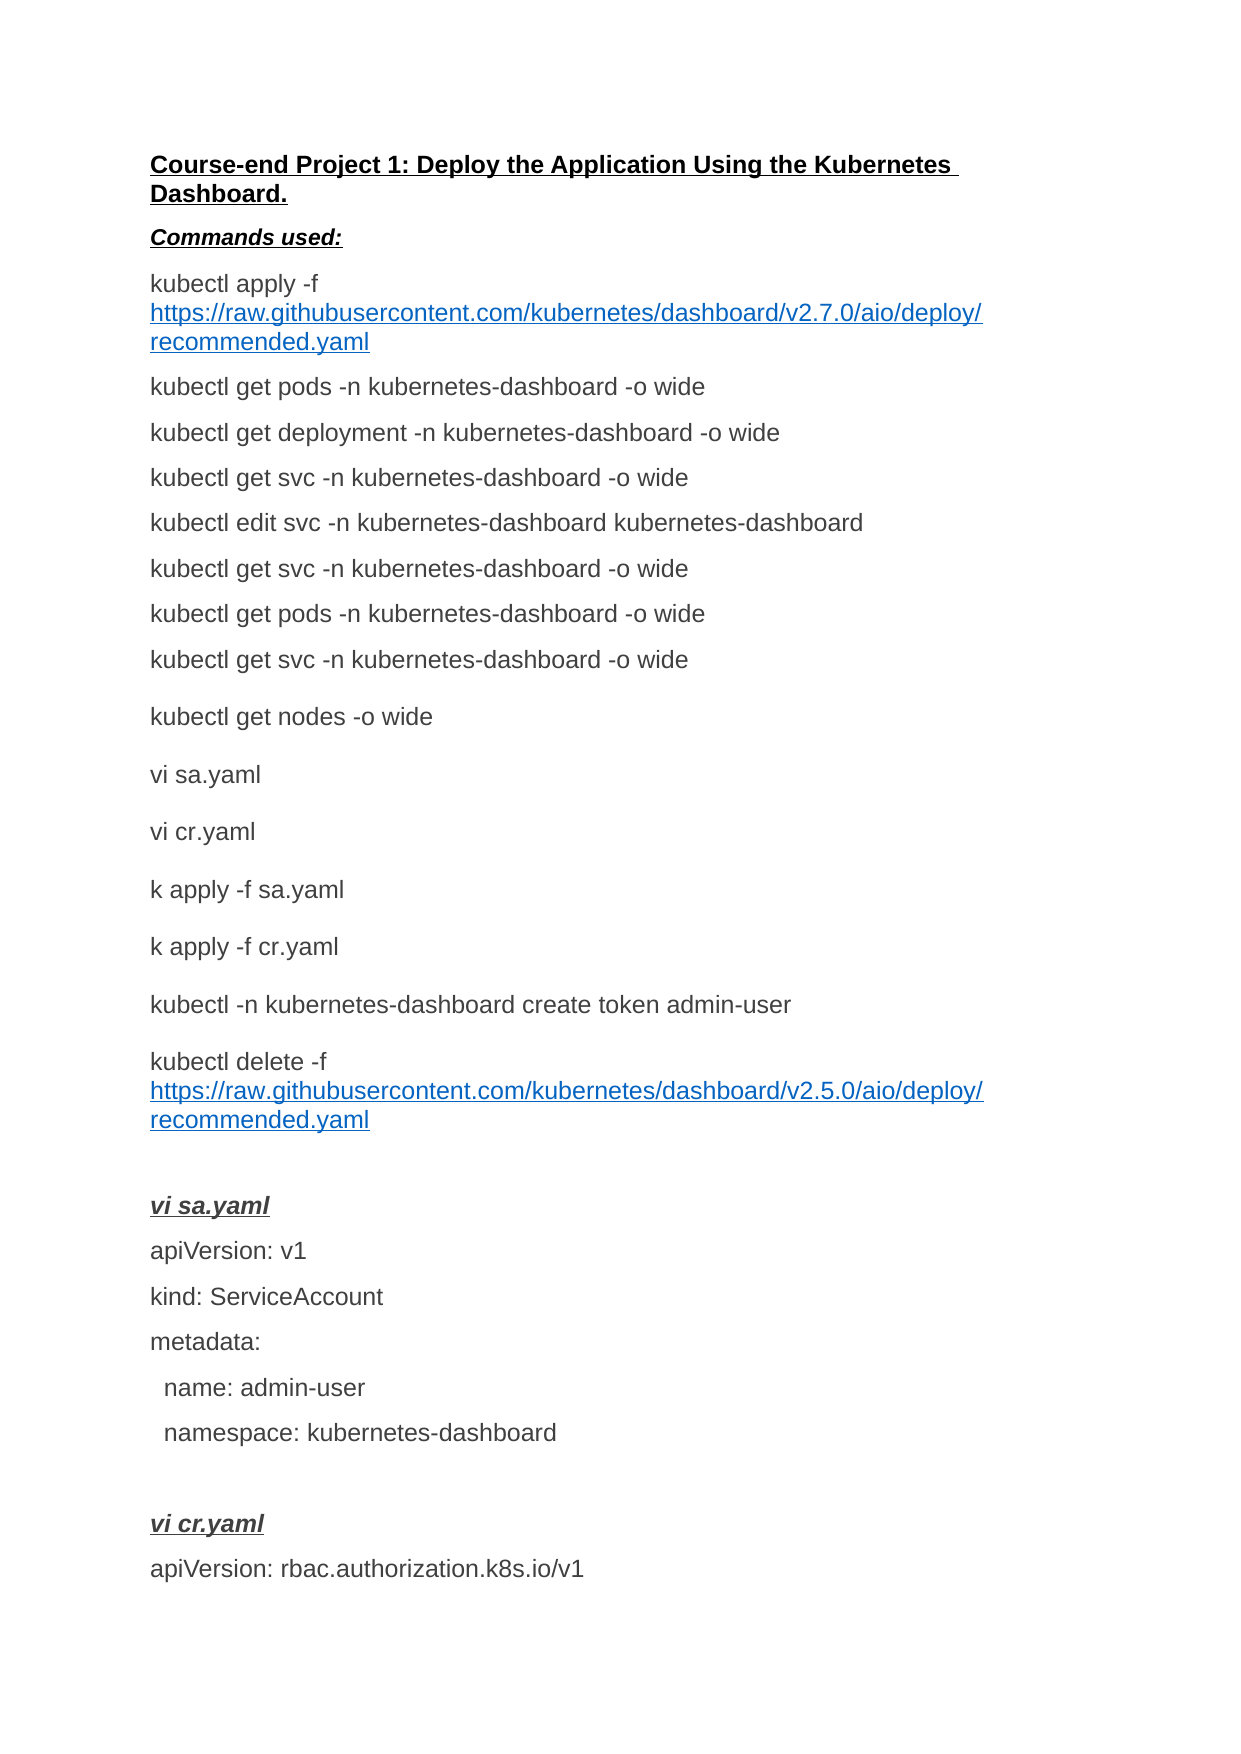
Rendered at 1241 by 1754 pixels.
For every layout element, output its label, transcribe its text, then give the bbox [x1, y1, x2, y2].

text vi cr.yaml [150, 817, 1090, 846]
text namespace: kubernetes-dashboard [150, 1418, 1090, 1447]
text kubectl get svc -n kubernetes-dashboard -o wide [150, 554, 1090, 583]
text kubectl get svc -n kubernetes-dashboard -o wide [150, 645, 1090, 673]
text kubectl edit svc -n kubernetes-dashboard kubernetes-dashboard [150, 508, 1090, 537]
text Course-end Project 1: Deploy the Application Using the Kubernetes Dashboard. [150, 150, 1090, 207]
text kubectl get deployment -n kubernetes-dashboard -o wide [150, 418, 1090, 446]
text Commands used: [150, 224, 1090, 251]
text apiVersion: v1 [150, 1236, 1090, 1265]
text kubectl get pods -n kubernetes-dashboard -o wide [150, 372, 1090, 401]
text vi cr.yaml [150, 1509, 1090, 1538]
text k apply -f sa.yaml [150, 875, 1090, 903]
text kubectl delete -f https://raw.githubusercontent.com/kubernetes/dashboard/v2.5.0/aio/deploy/recommended.yaml [150, 1047, 1090, 1133]
text vi sa.yaml [150, 1191, 1090, 1220]
text k apply -f cr.yaml [150, 932, 1090, 961]
text apiVersion: rbac.authorization.k8s.io/v1 [150, 1554, 1090, 1583]
text vi sa.yaml [150, 760, 1090, 788]
text kubectl apply -f https://raw.githubusercontent.com/kubernetes/dashboard/v2.7.0/aio/deploy/recommended.yaml [150, 269, 1090, 356]
text kubectl get svc -n kubernetes-dashboard -o wide [150, 463, 1090, 492]
text kind: ServiceAccount [150, 1282, 1090, 1311]
text kubectl get nodes -o wide [150, 702, 1090, 731]
text metadata: [150, 1327, 1090, 1356]
text kubectl get pods -n kubernetes-dashboard -o wide [150, 599, 1090, 628]
text kubectl -n kubernetes-dashboard create token admin-user [150, 990, 1090, 1018]
text name: admin-user [150, 1373, 1090, 1401]
